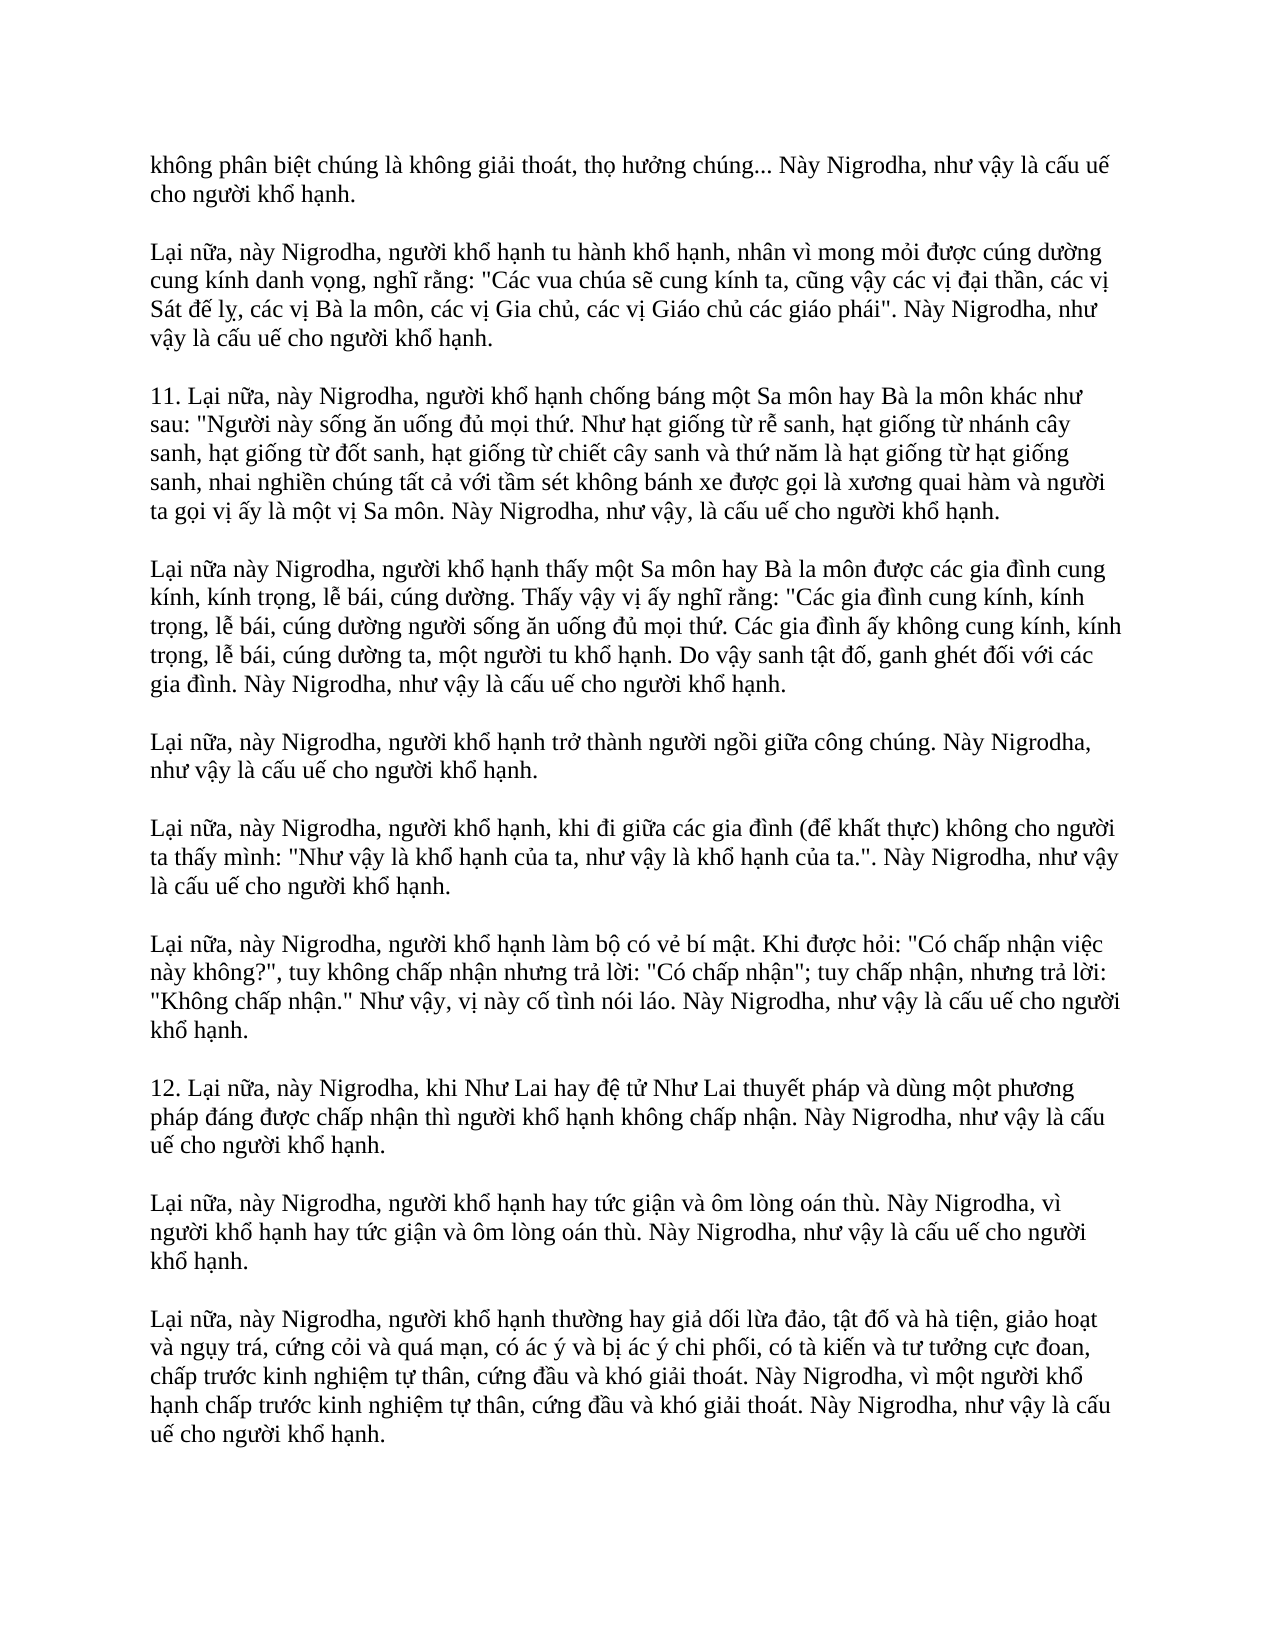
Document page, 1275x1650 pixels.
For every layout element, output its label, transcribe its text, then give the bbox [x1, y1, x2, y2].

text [150, 150, 1125, 207]
text Lại nữa, này Nigrodha, người khổ hạnh hay tức giận và ôm lòng oán thù. Này Nigrodha, vì người khổ hạnh hay tức giận và ôm lòng oán thù. Này Nigrodha, như vậy là cấu uế cho người khổ hạnh. [150, 1188, 1125, 1274]
text Lại nữa, này Nigrodha, người khổ hạnh trở thành người ngồi giữa công chúng. Này Nigrodha, như vậy là cấu uế cho người khổ hạnh. [150, 727, 1125, 784]
text Lại nữa, này Nigrodha, người khổ hạnh tu hành khổ hạnh, nhân vì mong mỏi được cúng dường cung kính danh vọng, nghĩ rằng: "Các vua chúa sẽ cung kính ta, cũng vậy các vị đại thần, các vị Sát đế lỵ, các vị Bà la môn, các vị Gia chủ, các vị Giáo chủ các giáo phái". Này Nigrodha, như vậy là cấu uế cho người khổ hạnh. [150, 237, 1125, 352]
text Lại nữa này Nigrodha, người khổ hạnh thấy một Sa môn hay Bà la môn được các gia đình cung kính, kính trọng, lễ bái, cúng dường. Thấy vậy vị ấy nghĩ rằng: "Các gia đình cung kính, kính trọng, lễ bái, cúng dường người sống ăn uống đủ mọi thứ. Các gia đình ấy không cung kính, kính trọng, lễ bái, cúng dường ta, một người tu khổ hạnh. Do vậy sanh tật đố, ganh ghét đối với các gia đình. Này Nigrodha, như vậy là cấu uế cho người khổ hạnh. [150, 554, 1125, 697]
text Lại nữa, này Nigrodha, người khổ hạnh làm bộ có vẻ bí mật. Khi được hỏi: "Có chấp nhận việc này không?", tuy không chấp nhận nhưng trả lời: "Có chấp nhận"; tuy chấp nhận, nhưng trả lời: "Không chấp nhận." Như vậy, vị này cố tình nói láo. Này Nigrodha, như vậy là cấu uế cho người khổ hạnh. [150, 929, 1125, 1044]
text 12. Lại nữa, này Nigrodha, khi Như Lai hay đệ tử Như Lai thuyết pháp và dùng một phương pháp đáng được chấp nhận thì người khổ hạnh không chấp nhận. Này Nigrodha, như vậy là cấu uế cho người khổ hạnh. [150, 1073, 1125, 1159]
text 11. Lại nữa, này Nigrodha, người khổ hạnh chống báng một Sa môn hay Bà la môn khác như sau: "Người này sống ăn uống đủ mọi thứ. Như hạt giống từ rễ sanh, hạt giống từ nhánh cây sanh, hạt giống từ đốt sanh, hạt giống từ chiết cây sanh và thứ năm là hạt giống từ hạt giống sanh, nhai nghiền chúng tất cả với tầm sét không bánh xe được gọi là xương quai hàm và người ta gọi vị ấy là một vị Sa môn. Này Nigrodha, như vậy, là cấu uế cho người khổ hạnh. [150, 381, 1125, 524]
text Lại nữa, này Nigrodha, người khổ hạnh, khi đi giữa các gia đình (để khất thực) không cho người ta thấy mình: "Như vậy là khổ hạnh của ta, như vậy là khổ hạnh của ta.". Này Nigrodha, như vậy là cấu uế cho người khổ hạnh. [150, 813, 1125, 899]
text Lại nữa, này Nigrodha, người khổ hạnh thường hay giả dối lừa đảo, tật đố và hà tiện, giảo hoạt và ngụy trá, cứng cỏi và quá mạn, có ác ý và bị ác ý chi phối, có tà kiến và tư tưởng cực đoan, chấp trước kinh nghiệm tự thân, cứng đầu và khó giải thoát. Này Nigrodha, vì một người khổ hạnh chấp trước kinh nghiệm tự thân, cứng đầu và khó giải thoát. Này Nigrodha, như vậy là cấu uế cho người khổ hạnh. [150, 1304, 1125, 1447]
